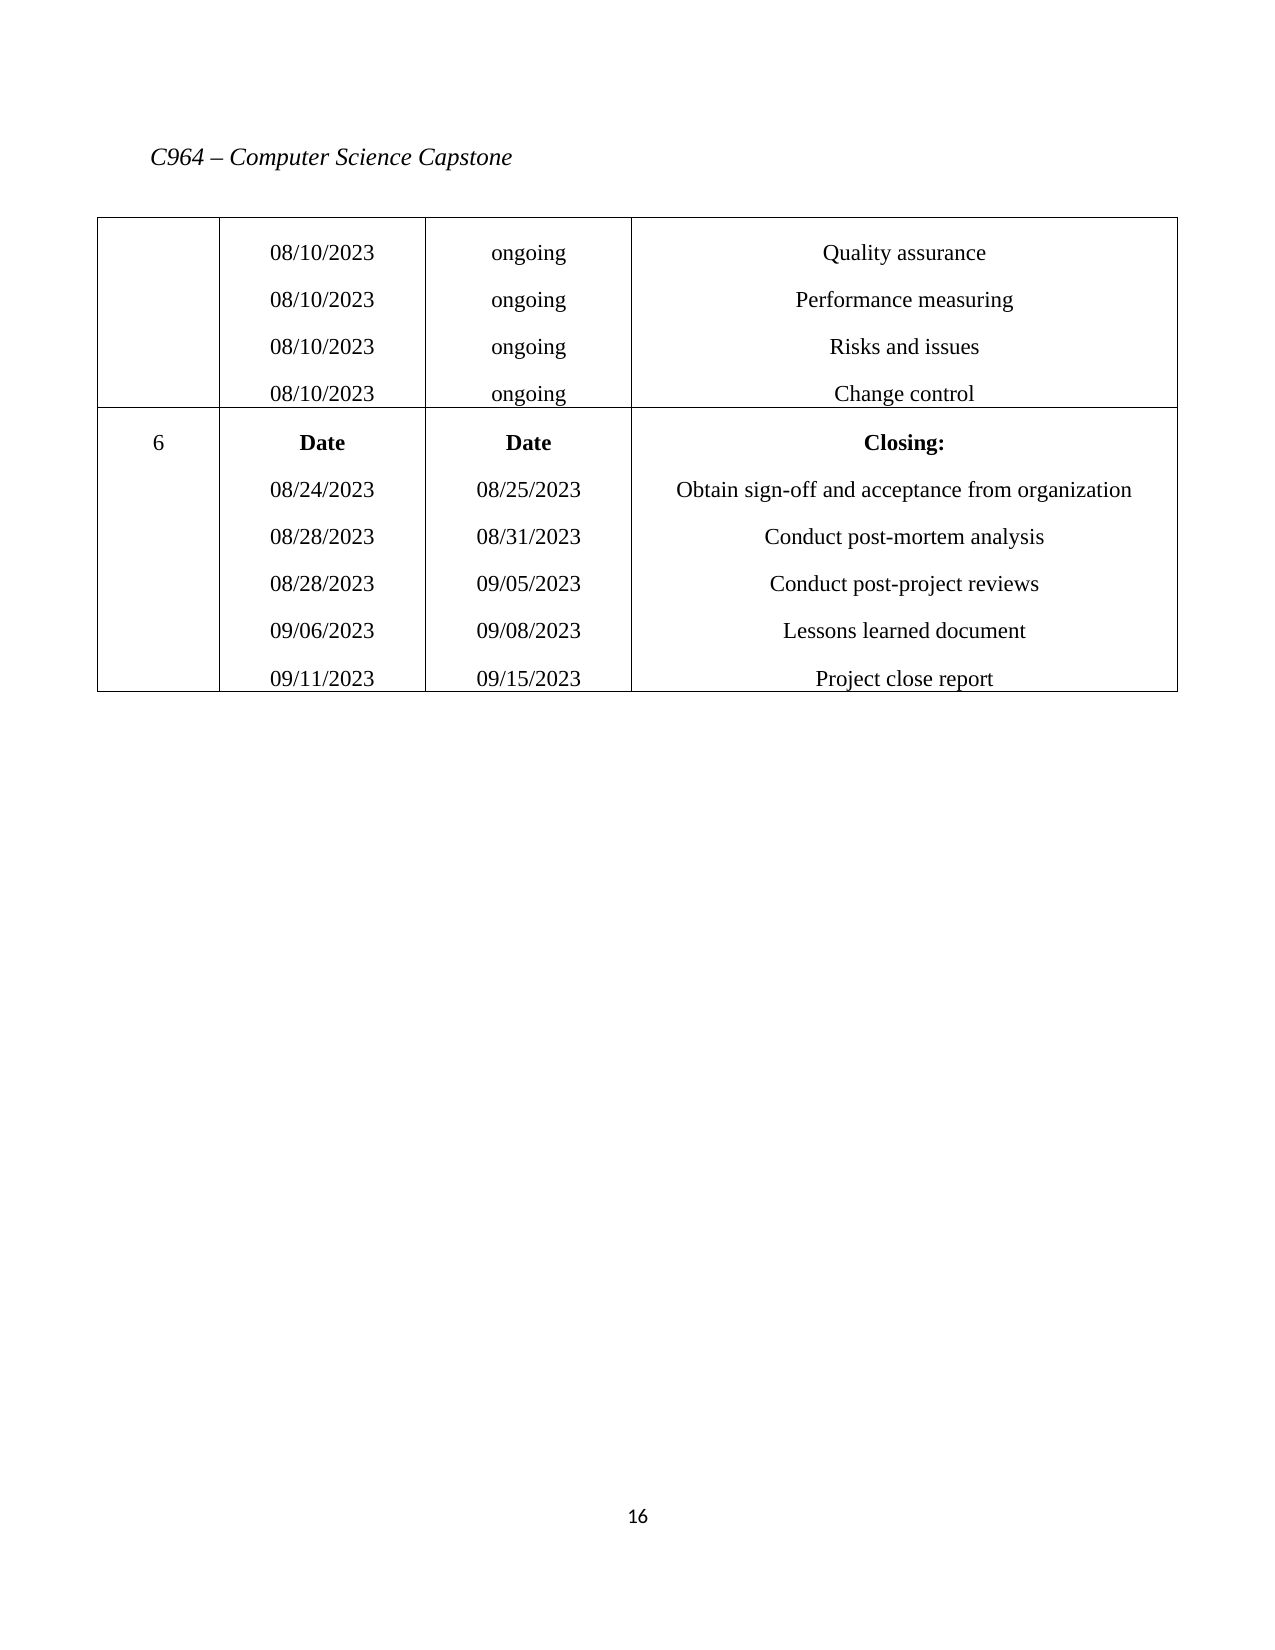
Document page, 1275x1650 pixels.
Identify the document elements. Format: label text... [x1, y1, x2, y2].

table_cell 6 [98, 408, 219, 691]
table_cell Date 08/25/2023 08/31/2023 09/05/2023 09/08/2023 09/15/2023 [426, 408, 631, 691]
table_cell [426, 218, 631, 407]
table_cell Closing: Obtain sign-off and acceptance from organization Conduct post-mortem analysis Conduct post-project reviews Lessons learned document Project close report [632, 408, 1177, 691]
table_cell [632, 218, 1177, 407]
table_cell Date 08/24/2023 08/28/2023 08/28/2023 09/06/2023 09/11/2023 [220, 408, 425, 691]
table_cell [220, 218, 425, 407]
table_cell 5 [98, 218, 219, 407]
